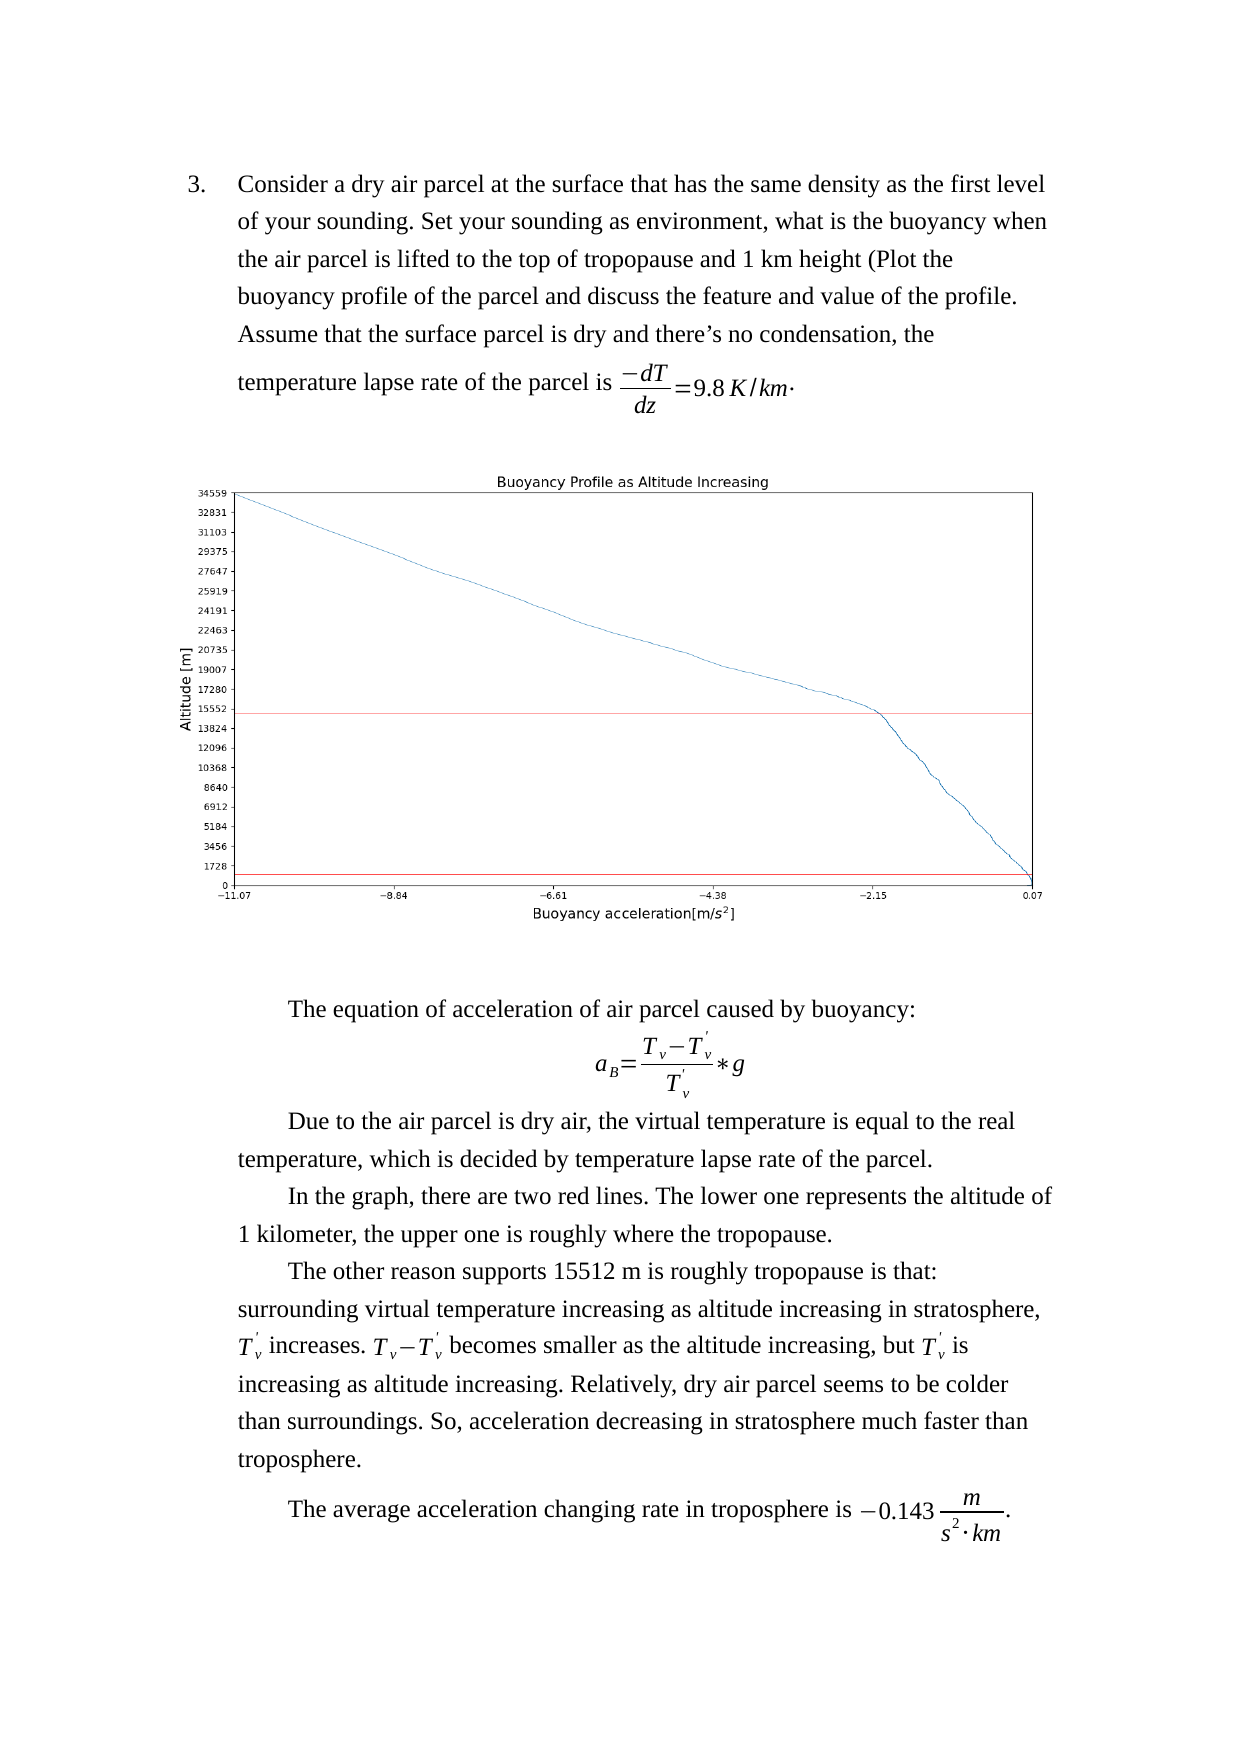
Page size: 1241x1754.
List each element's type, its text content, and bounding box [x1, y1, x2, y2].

list Due to the air parcel is dry air, the virtual temperature is equal to the real temperature, which is decided by temperature lapse rate of the parcel. [238, 1102, 1053, 1177]
list Consider a dry air parcel at the surface that has the same density as the first level of your sounding. Set your sounding as environment, what is the buoyancy when the air parcel is lifted to the top of tropopause and 1 km height (Plot the buoyancy profile of the parcel and discuss the feature and value of the profile. Assume that the surface parcel is dry and there’s no condensation, the temperature lapse rate of the parcel is . [187, 164, 1053, 427]
picture [105, 431, 1129, 938]
list The equation of acceleration of air parcel caused by buoyancy: [238, 989, 1053, 1027]
list The average acceleration changing rate in troposphere is . [238, 1477, 1053, 1552]
list In the graph, there are two red lines. The lower one represents the altitude of 1 kilometer, the upper one is roughly where the tropopause. [238, 1177, 1053, 1252]
list The other reason supports 15512 m is roughly tropopause is that: surrounding virtual temperature increasing as altitude increasing in stratosphere, increases. becomes smaller as the altitude increasing, but is increasing as altitude increasing. Relatively, dry air parcel seems to be colder than surroundings. So, acceleration decreasing in stratosphere much faster than troposphere. [238, 1252, 1053, 1477]
